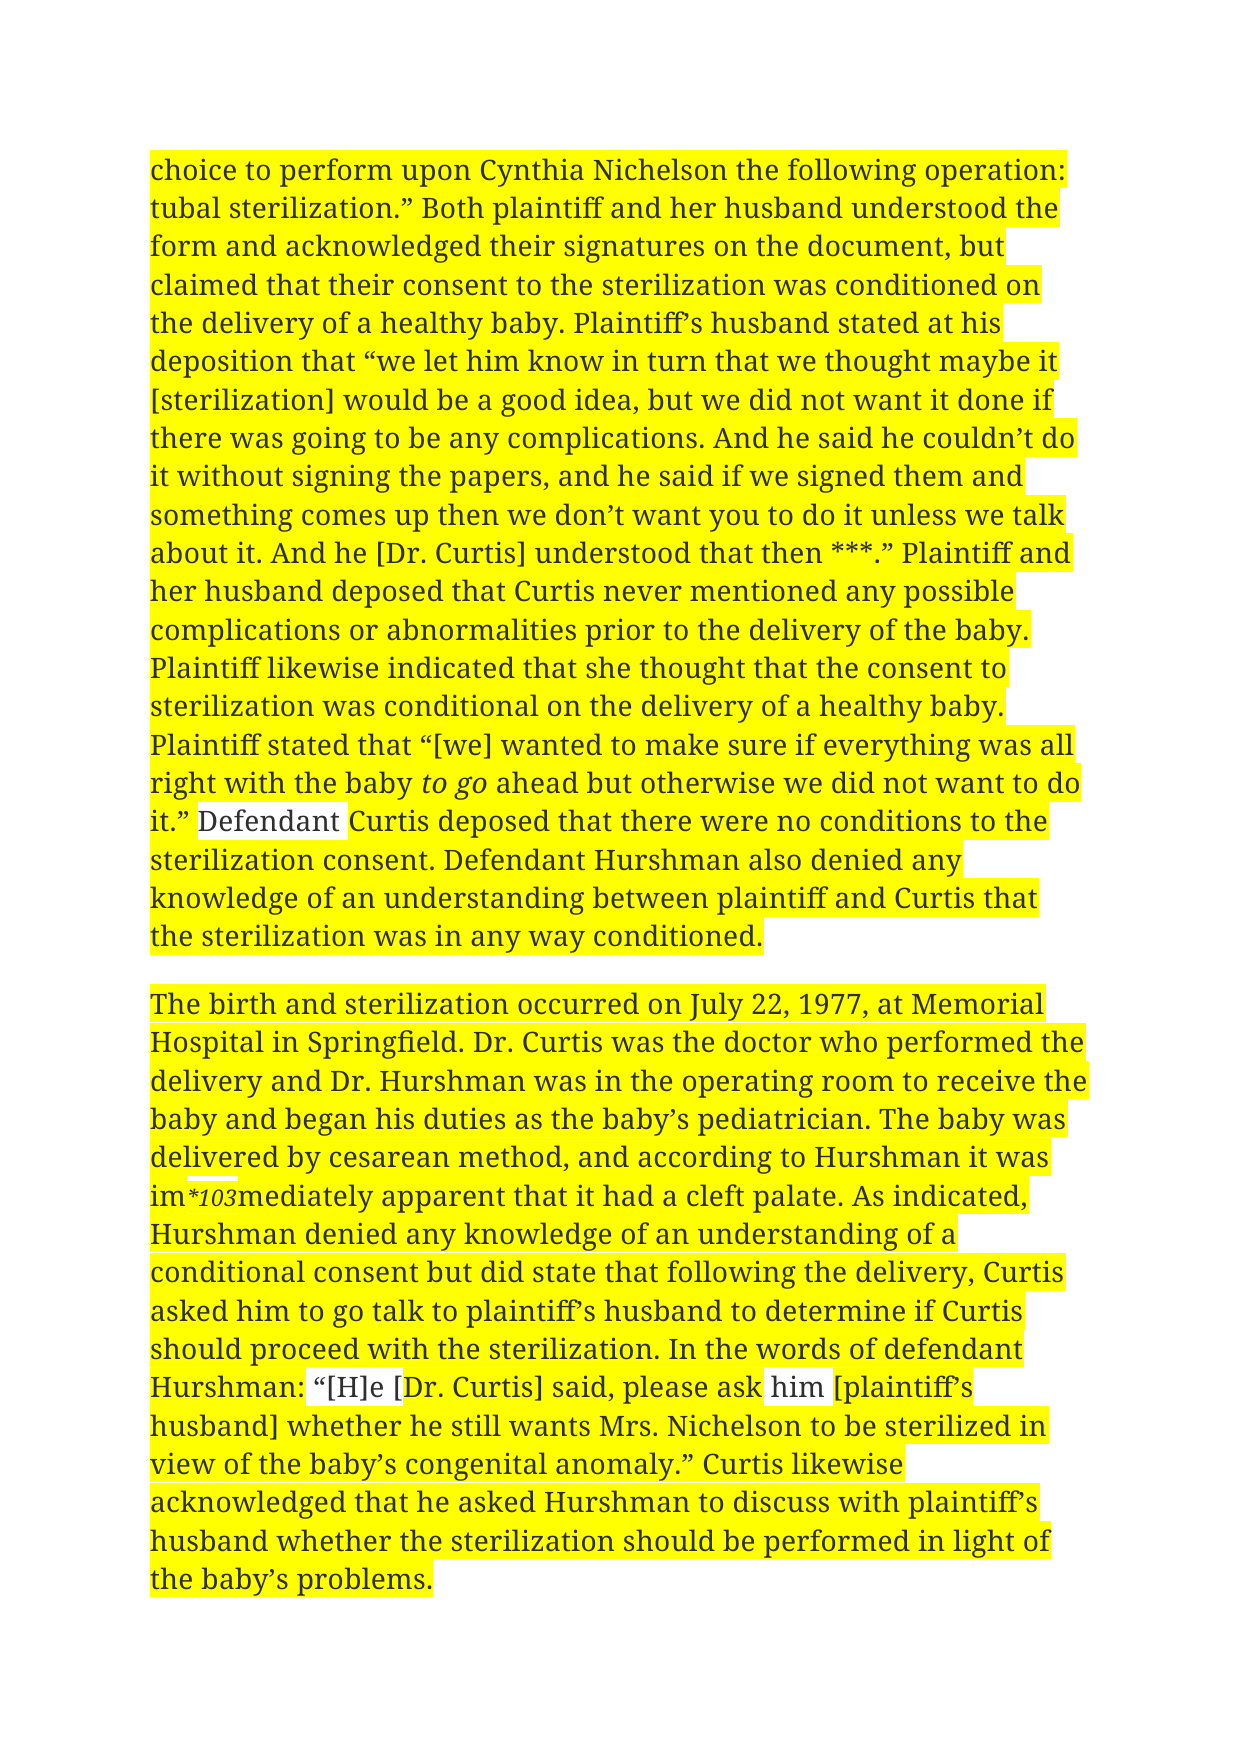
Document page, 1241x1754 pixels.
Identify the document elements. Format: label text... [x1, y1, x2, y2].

text The birth and sterilization occurred on July 22, 1977, at Memorial Hospital in Springfield. Dr. Curtis was the doctor who performed the delivery and Dr. Hurshman was in the operating room to receive the baby and began his duties as the baby’s pediatrician. The baby was delivered by cesarean method, and according to Hurshman it was im*103mediately apparent that it had a cleft palate. As indicated, Hurshman denied any knowledge of an understanding of a conditional consent but did state that following the delivery, Curtis asked him to go talk to plaintiff’s husband to determine if Curtis should proceed with the sterilization. In the words of defendant Hurshman: “[H]e [Dr. Curtis] said, please ask him [plaintiff’s husband] whether he still wants Mrs. Nichelson to be sterilized in view of the baby’s congenital anomaly.” Curtis likewise acknowledged that he asked Hurshman to discuss with plaintiff’s husband whether the sterilization should be performed in light of the baby’s problems. [150, 984, 1090, 1597]
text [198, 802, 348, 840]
